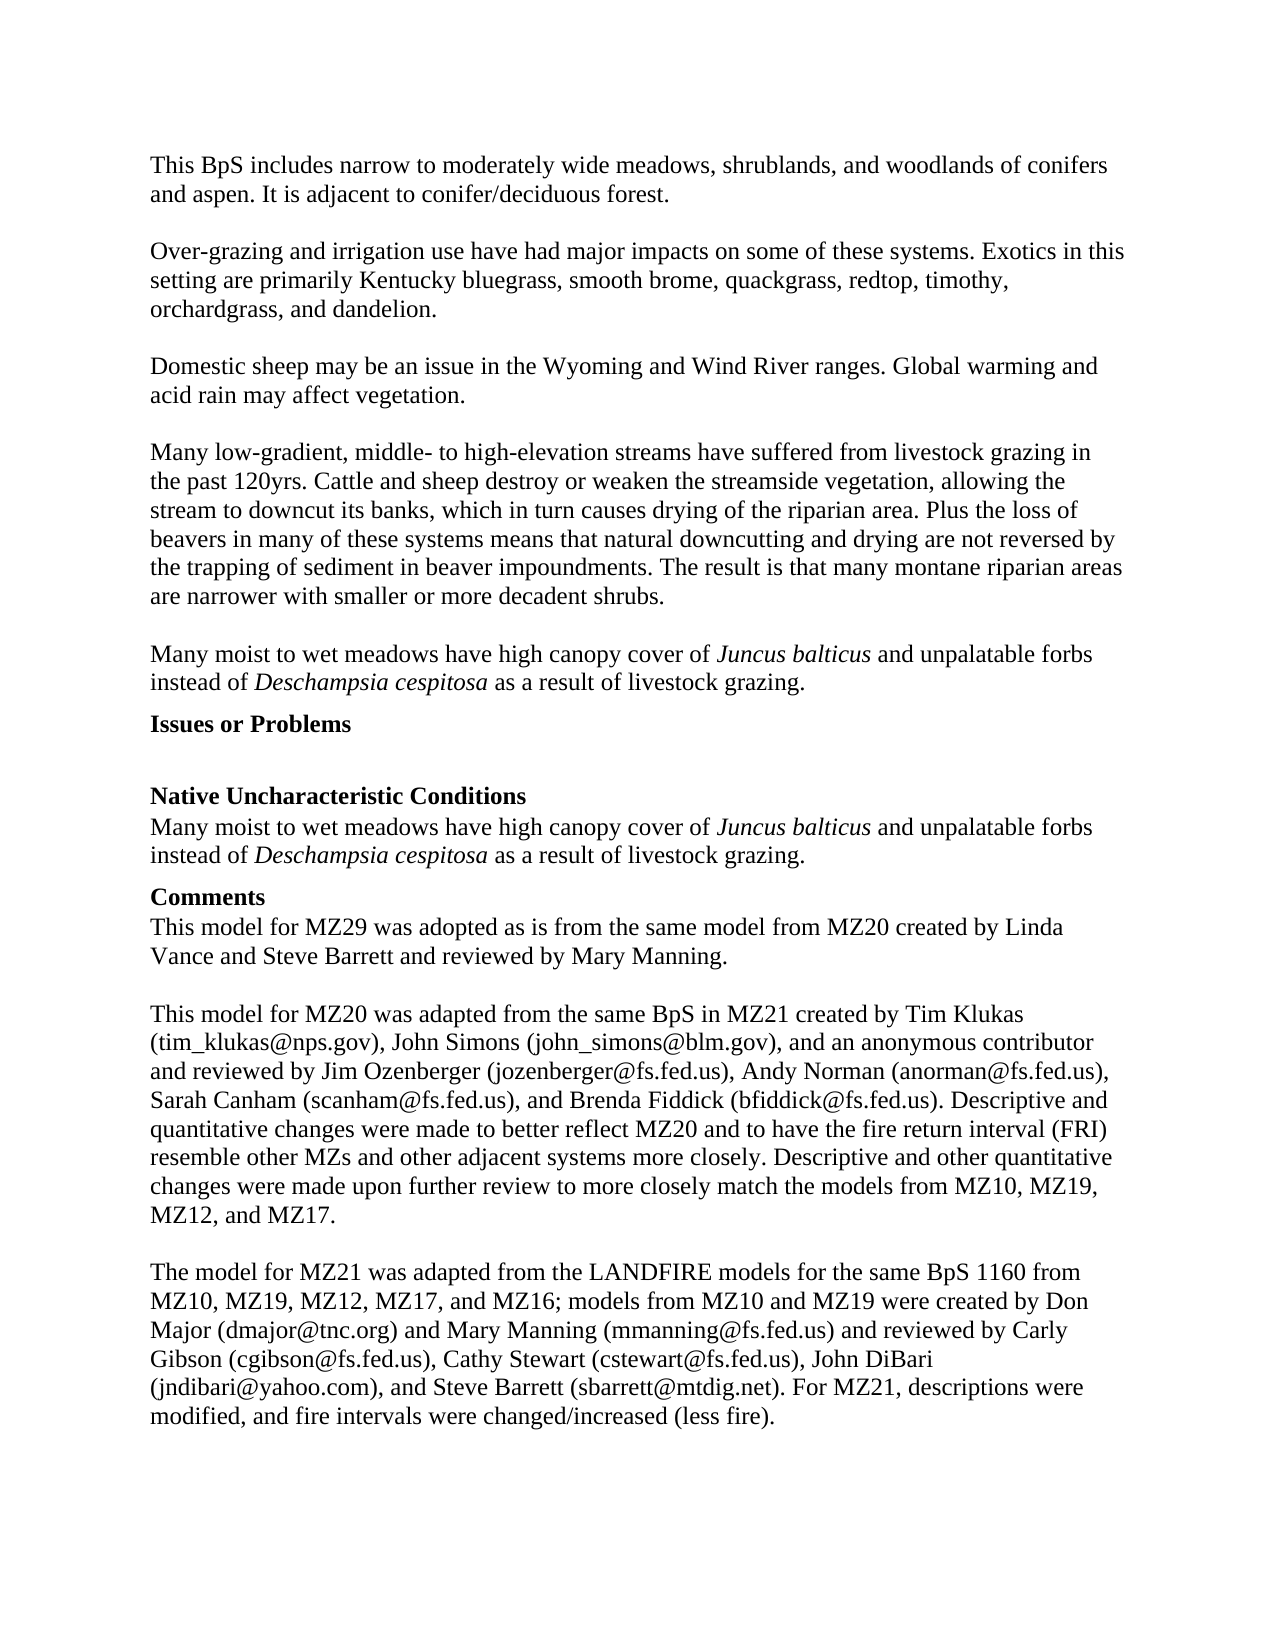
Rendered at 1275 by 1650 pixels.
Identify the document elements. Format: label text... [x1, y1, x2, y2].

text This BpS includes narrow to moderately wide meadows, shrublands, and woodlands of conifers and aspen. It is adjacent to conifer/deciduous forest. [150, 150, 1125, 207]
text Over-grazing and irrigation use have had major impacts on some of these systems. Exotics in this setting are primarily Kentucky bluegrass, smooth brome, quackgrass, redtop, timothy, orchardgrass, and dandelion. [150, 236, 1125, 322]
text This model for MZ29 was adopted as is from the same model from MZ20 created by Linda Vance and Steve Barrett and reviewed by Mary Manning. [150, 912, 1125, 970]
text Native Uncharacteristic Conditions [150, 781, 1125, 809]
text Domestic sheep may be an issue in the Wyoming and Wind River ranges. Global warming and acid rain may affect vegetation. [150, 351, 1125, 409]
text Many moist to wet meadows have high canopy cover of Juncus balticus and unpalatable forbs instead of Deschampsia cespitosa as a result of livestock grazing. [150, 812, 1125, 869]
text Issues or Problems [150, 709, 1125, 737]
text This model for MZ20 was adapted from the same BpS in MZ21 created by Tim Klukas (tim_klukas@nps.gov), John Simons (john_simons@blm.gov), and an anonymous contributor and reviewed by Jim Ozenberger (jozenberger@fs.fed.us), Andy Norman (anorman@fs.fed.us), Sarah Canham (scanham@fs.fed.us), and Brenda Fiddick (bfiddick@fs.fed.us). Descriptive and quantitative changes were made to better reflect MZ20 and to have the fire return interval (FRI) resemble other MZs and other adjacent systems more closely. Descriptive and other quantitative changes were made upon further review to more closely match the models from MZ10, MZ19, MZ12, and MZ17. [150, 999, 1125, 1229]
text Many low-gradient, middle- to high-elevation streams have suffered from livestock grazing in the past 120yrs. Cattle and sheep destroy or weaken the streamside vegetation, allowing the stream to downcut its banks, which in turn causes drying of the riparian area. Plus the loss of beavers in many of these systems means that natural downcutting and drying are not reversed by the trapping of sediment in beaver impoundments. The result is that many montane riparian areas are narrower with smaller or more decadent shrubs. [150, 437, 1125, 610]
text Comments [150, 882, 1125, 910]
text The model for MZ21 was adapted from the LANDFIRE models for the same BpS 1160 from MZ10, MZ19, MZ12, MZ17, and MZ16; models from MZ10 and MZ19 were created by Don Major (dmajor@tnc.org) and Mary Manning (mmanning@fs.fed.us) and reviewed by Carly Gibson (cgibson@fs.fed.us), Cathy Stewart (cstewart@fs.fed.us), John DiBari (jndibari@yahoo.com), and Steve Barrett (sbarrett@mtdig.net). For MZ21, descriptions were modified, and fire intervals were changed/increased (less fire). [150, 1257, 1125, 1430]
text Many moist to wet meadows have high canopy cover of Juncus balticus and unpalatable forbs instead of Deschampsia cespitosa as a result of livestock grazing. [150, 639, 1125, 696]
